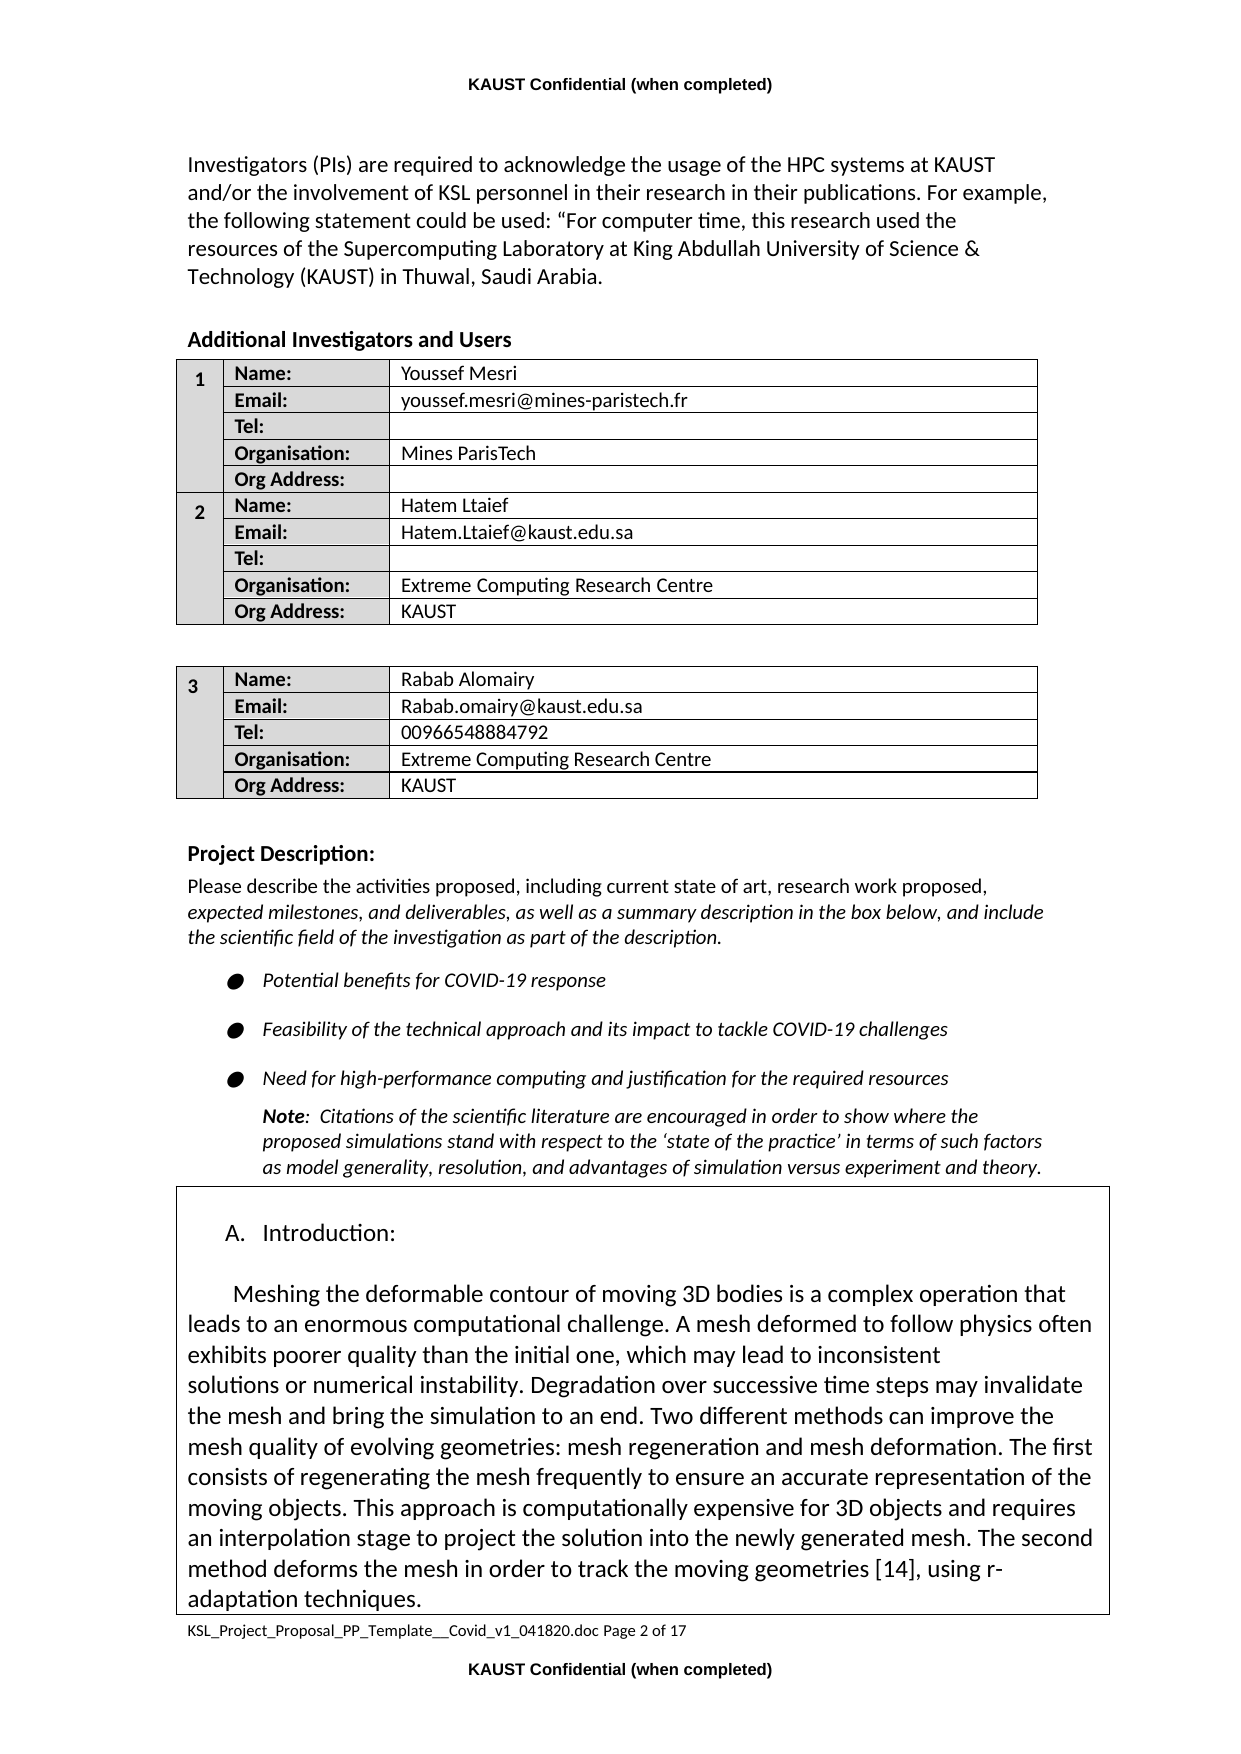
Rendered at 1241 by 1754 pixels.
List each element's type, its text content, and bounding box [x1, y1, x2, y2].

text Note: Citations of the scientific literature are encouraged in order to show where the proposed simulations stand with respect to the ‘state of the practice’ in terms of such factors as model generality, resolution, and advantages of simulation versus experiment and theory. [262, 1103, 1053, 1179]
table_header Name: [224, 667, 389, 692]
table_cell Org Address: [224, 773, 389, 798]
table_header 1 [177, 360, 223, 492]
table_cell Extreme Computing Research Centre [390, 572, 1037, 597]
table_cell Email: [224, 387, 389, 412]
table_cell Organisation: [224, 572, 389, 597]
table_cell Extreme Computing Research Centre [390, 746, 1037, 771]
table_cell Email: [224, 693, 389, 718]
table_cell 00966548884792 [390, 720, 1037, 745]
table_cell [390, 413, 1037, 439]
table_cell KAUST [390, 599, 1037, 624]
table_cell Org Address: [224, 466, 389, 492]
table_cell Email: [224, 519, 389, 544]
list Need for high-performance computing and justification for the required resources [225, 1054, 1053, 1097]
table_cell Organisation: [224, 746, 389, 771]
table_header Rabab Alomairy [390, 667, 1037, 692]
table_cell 2 [177, 493, 223, 624]
table_cell [390, 546, 1037, 571]
list Potential benefits for COVID-19 response [225, 956, 1053, 999]
subtitle Additional Investigators and Users [187, 325, 1053, 353]
table_cell Rabab.omairy@kaust.edu.sa [390, 693, 1037, 718]
table_cell Tel: [224, 720, 389, 745]
table_cell Name: [224, 493, 389, 518]
list Feasibility of the technical approach and its impact to tackle COVID-19 challenges [225, 1005, 1053, 1048]
table_cell Tel: [224, 413, 389, 439]
table_header 3 [177, 667, 223, 798]
table_cell youssef.mesri@mines-paristech.fr [390, 387, 1037, 412]
text Please describe the activities proposed, including current state of art, research work proposed, expected milestones, and deliverables, as well as a summary description in the box below, and include the scientific field of the investigation as part of the description. [187, 874, 1053, 950]
table_cell KAUST [390, 773, 1037, 798]
table_cell Org Address: [224, 599, 389, 624]
table_cell Tel: [224, 546, 389, 571]
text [187, 150, 1053, 290]
table_header Name: [224, 360, 389, 386]
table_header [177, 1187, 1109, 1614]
table_cell Mines ParisTech [390, 440, 1037, 465]
table_cell Organisation: [224, 440, 389, 465]
table_cell Hatem.Ltaief@kaust.edu.sa [390, 519, 1037, 544]
subtitle Project Description: [187, 839, 1053, 867]
table_cell [390, 466, 1037, 492]
table_cell Hatem Ltaief [390, 493, 1037, 518]
table_header Youssef Mesri [390, 360, 1037, 386]
